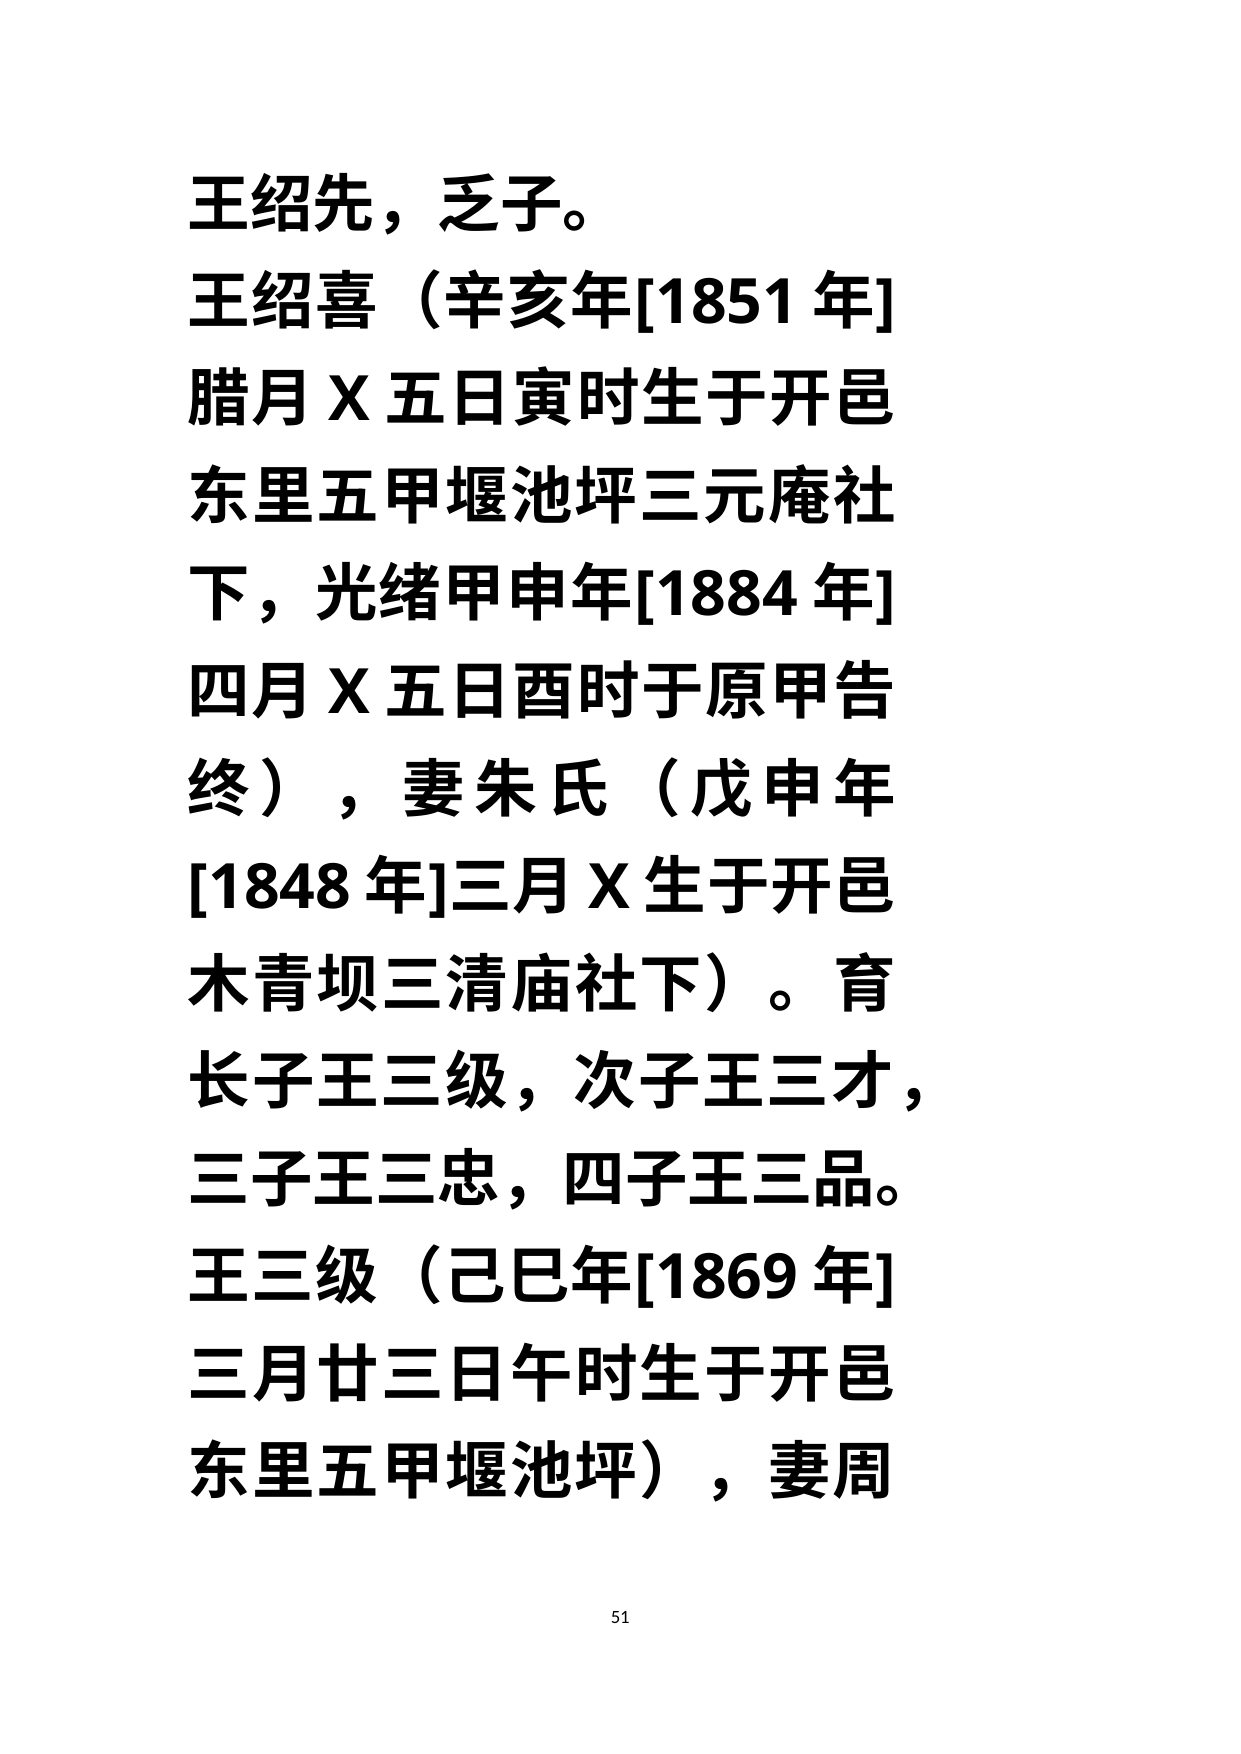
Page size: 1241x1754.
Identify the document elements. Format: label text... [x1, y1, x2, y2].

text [187, 1222, 896, 1515]
text 王绍喜（辛亥年[1851年]腊月X五日寅时生于开邑东里五甲堰池坪三元庵社下，光绪甲申年[1884年]四月X五日酉时于原甲告终），妻朱氏（戊申年[1848年]三月X生于开邑木青坝三清庙社下）。育长子王三级，次子王三才，三子王三忠，四子王三品。 [187, 247, 896, 1222]
text 王绍先，乏子。 [187, 150, 896, 247]
